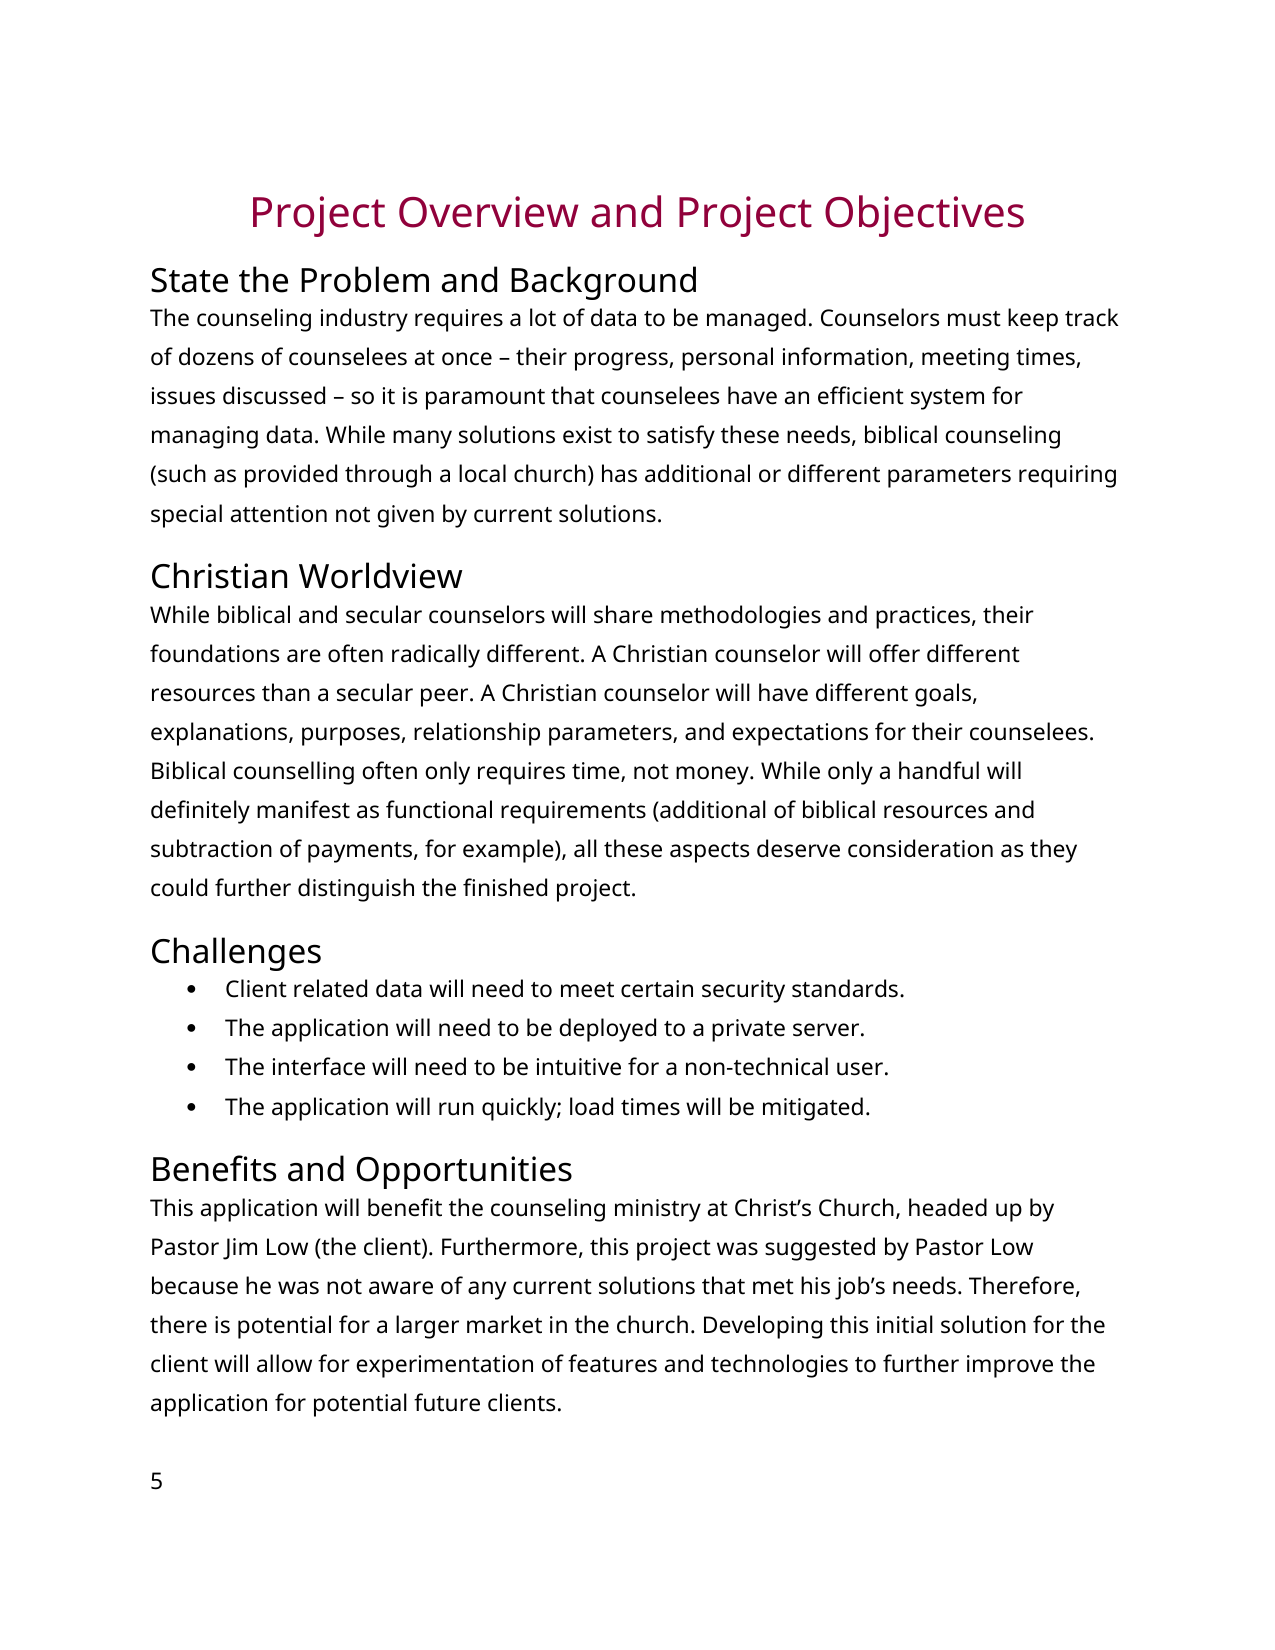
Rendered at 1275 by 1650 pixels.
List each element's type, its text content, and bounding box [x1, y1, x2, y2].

list Client related data will need to meet certain security standards. [187, 973, 1125, 1004]
subtitle Project Overview and Project Objectives [150, 183, 1125, 240]
subtitle Christian Worldview [150, 553, 1125, 599]
subtitle Benefits and Opportunities [150, 1146, 1125, 1192]
text The counseling industry requires a lot of data to be managed. Counselors must keep track of dozens of counselees at once – their progress, personal information, meeting times, issues discussed – so it is paramount that counselees have an efficient system for managing data. While many solutions exist to satisfy these needs, biblical counseling (such as provided through a local church) has additional or different parameters requiring special attention not given by current solutions. [150, 302, 1125, 529]
list The application will need to be deployed to a private server. [187, 1012, 1125, 1043]
subtitle Challenges [150, 928, 1125, 973]
list The interface will need to be intuitive for a non-technical user. [187, 1051, 1125, 1083]
text While biblical and secular counselors will share methodologies and practices, their foundations are often radically different. A Christian counselor will offer different resources than a secular peer. A Christian counselor will have different goals, explanations, purposes, relationship parameters, and expectations for their counselees. Biblical counselling often only requires time, not money. While only a handful will definitely manifest as functional requirements (additional of biblical resources and subtraction of payments, for example), all these aspects deserve consideration as they could further distinguish the finished project. [150, 599, 1125, 903]
text This application will benefit the counseling ministry at Christ’s Church, headed up by Pastor Jim Low (the client). Furthermore, this project was suggested by Pastor Low because he was not aware of any current solutions that met his job’s needs. Therefore, there is potential for a larger market in the church. Developing this initial solution for the client will allow for experimentation of features and technologies to further improve the application for potential future clients. [150, 1192, 1125, 1418]
list The application will run quickly; load times will be mitigated. [187, 1090, 1125, 1122]
subtitle State the Problem and Background [150, 257, 1125, 302]
